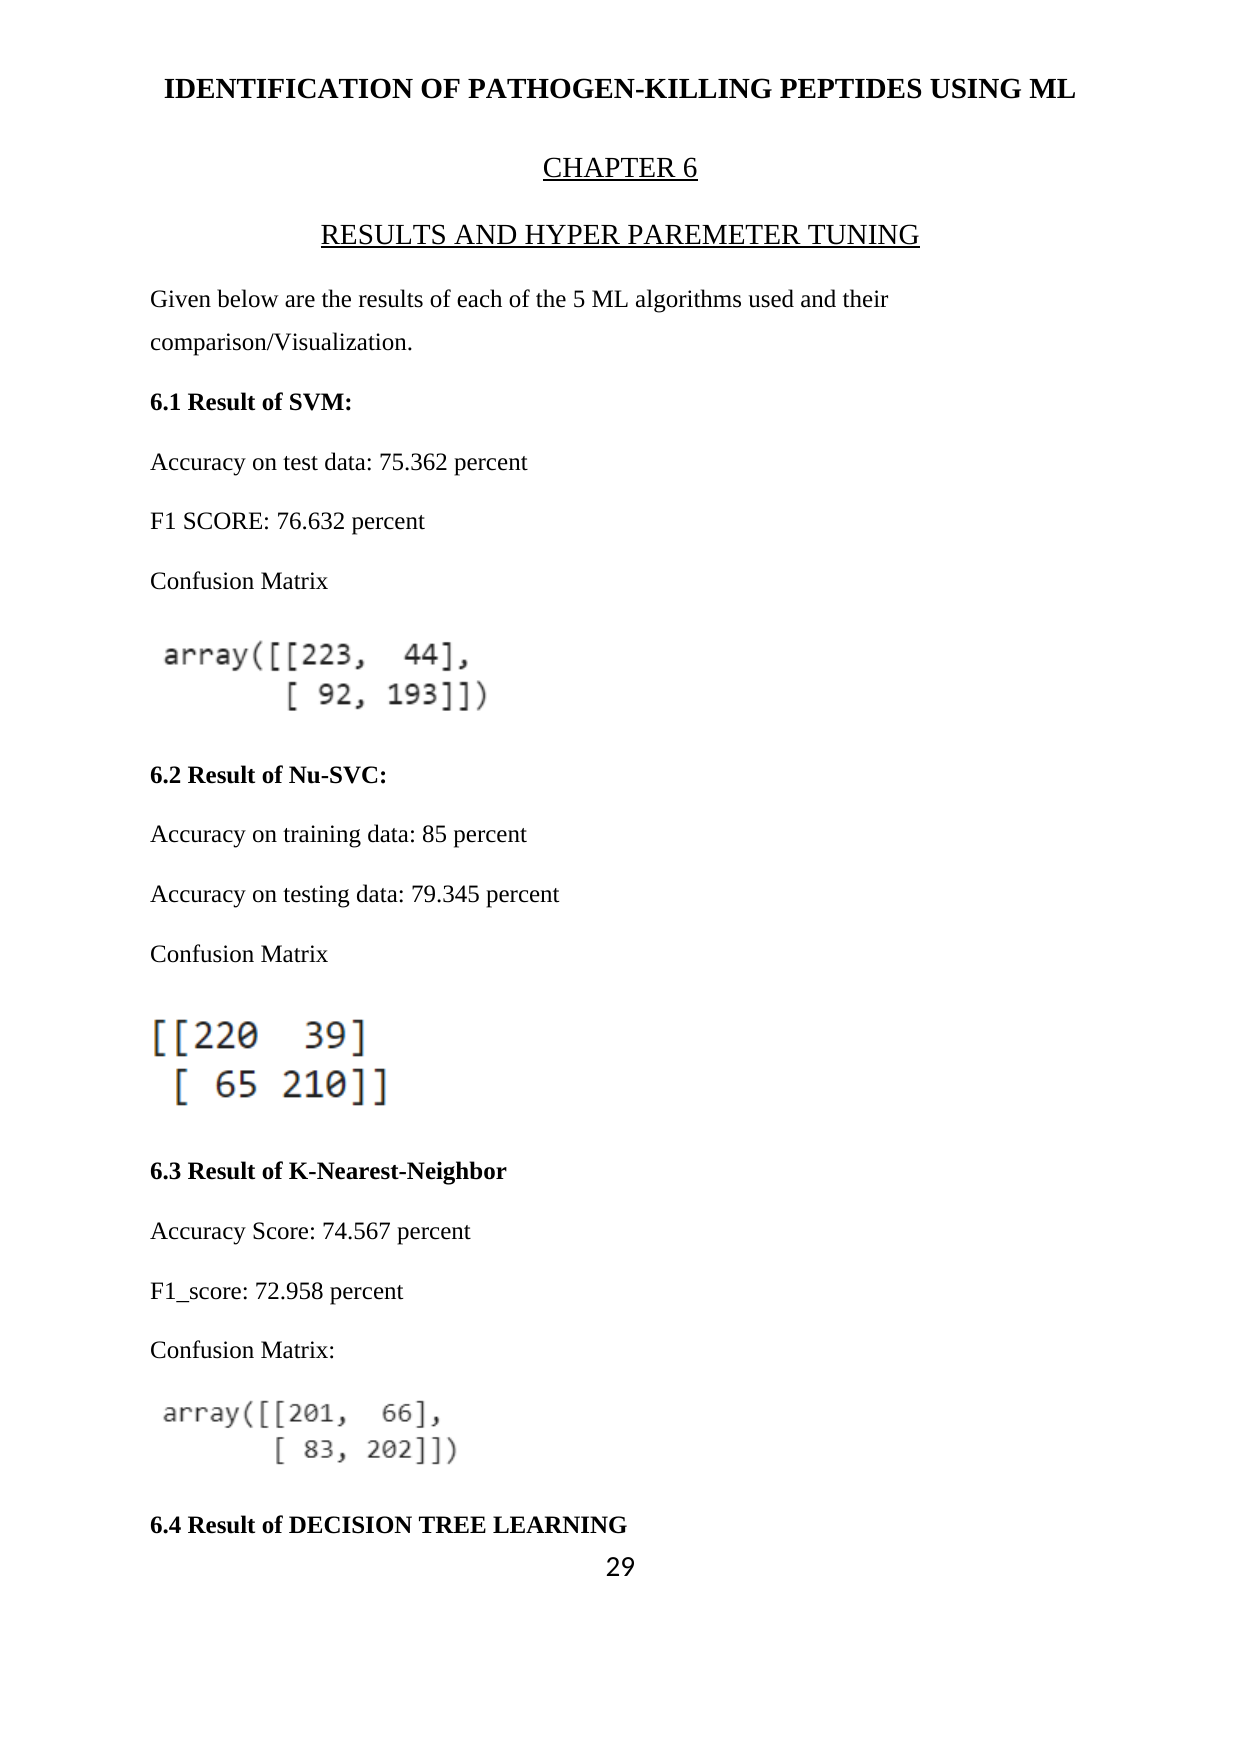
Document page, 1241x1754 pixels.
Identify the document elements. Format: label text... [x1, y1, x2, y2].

picture [150, 998, 397, 1126]
picture [150, 626, 493, 730]
text F1 SCORE: 76.632 percent [150, 506, 1090, 535]
text 6.1 Result of SVM: [150, 387, 1090, 416]
text Accuracy Score: 74.567 percent [150, 1216, 1090, 1245]
text Confusion Matrix: [150, 1336, 1090, 1364]
text F1_score: 72.958 percent [150, 1276, 1090, 1304]
text 6.2 Result of Nu-SVC: [150, 760, 1090, 788]
text Confusion Matrix [150, 939, 1090, 968]
text Confusion Matrix [150, 566, 1090, 595]
text RESULTS AND HYPER PAREMETER TUNING [150, 217, 1090, 251]
text Given below are the results of each of the 5 ML algorithms used and their comparison/Visualization. [150, 284, 1090, 356]
text CHAPTER 6 [150, 150, 1090, 183]
text Accuracy on test data: 75.362 percent [150, 447, 1090, 475]
text Accuracy on testing data: 79.345 percent [150, 879, 1090, 908]
picture [150, 1395, 472, 1480]
text 6.4 Result of DECISION TREE LEARNING [150, 1510, 1090, 1539]
text Accuracy on training data: 85 percent [150, 819, 1090, 848]
text 6.3 Result of K-Nearest-Neighbor [150, 1156, 1090, 1185]
